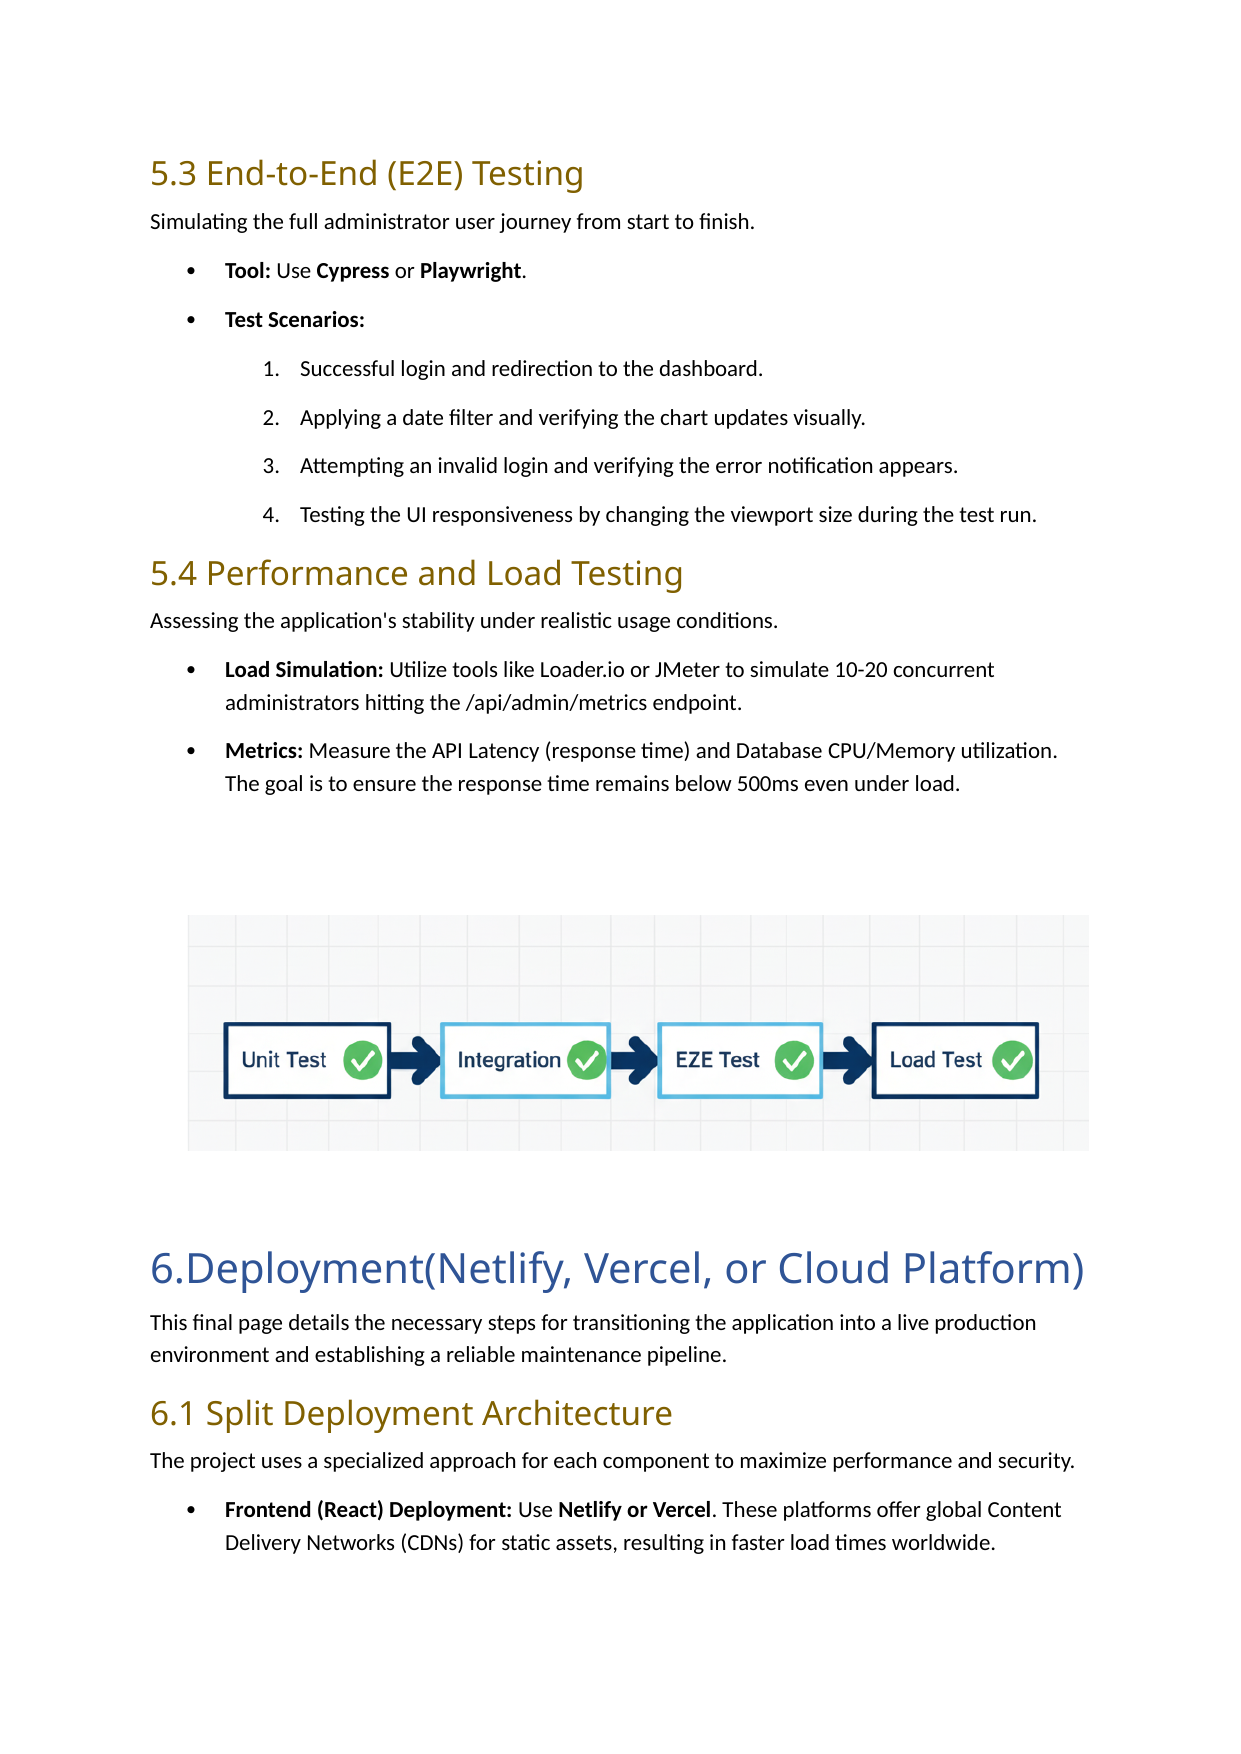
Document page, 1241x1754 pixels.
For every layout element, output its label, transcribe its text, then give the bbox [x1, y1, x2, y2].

text The project uses a specialized approach for each component to maximize performance and security. [150, 1447, 1090, 1475]
subtitle 5.4 Performance and Load Testing [150, 549, 1090, 595]
list Load Simulation: Utilize tools like Loader.io or JMeter to simulate 10-20 concurrent administrators hitting the /api/admin/metrics endpoint. [187, 655, 1090, 716]
list Applying a date filter and verifying the chart updates visually. [262, 403, 1090, 431]
list Testing the UI responsiveness by changing the viewport size during the test run. [262, 500, 1090, 528]
subtitle 6.1 Split Deployment Architecture [150, 1389, 1090, 1435]
picture [187, 915, 1089, 1151]
list Successful login and redirection to the dashboard. [262, 354, 1090, 382]
text Simulating the full administrator user journey from start to finish. [150, 207, 1090, 235]
list Attempting an invalid login and verifying the error notification appears. [262, 452, 1090, 479]
list Frontend (React) Deployment: Use Netlify or Vercel. These platforms offer global Content Delivery Networks (CDNs) for static assets, resulting in faster load times worldwide. [187, 1496, 1090, 1556]
text This final page details the necessary steps for transitioning the application into a live production environment and establishing a reliable maintenance pipeline. [150, 1308, 1090, 1368]
subtitle 6.Deployment(Netlify, Vercel, or Cloud Platform) [150, 1239, 1090, 1296]
list Test Scenarios: [187, 305, 1090, 333]
text Assessing the application's stability under realistic usage conditions. [150, 607, 1090, 634]
list Tool: Use Cypress or Playwright. [187, 256, 1090, 284]
list Metrics: Measure the API Latency (response time) and Database CPU/Memory utilization. The goal is to ensure the response time remains below 500ms even under load. [187, 736, 1090, 797]
subtitle 5.3 End-to-End (E2E) Testing [150, 150, 1090, 195]
